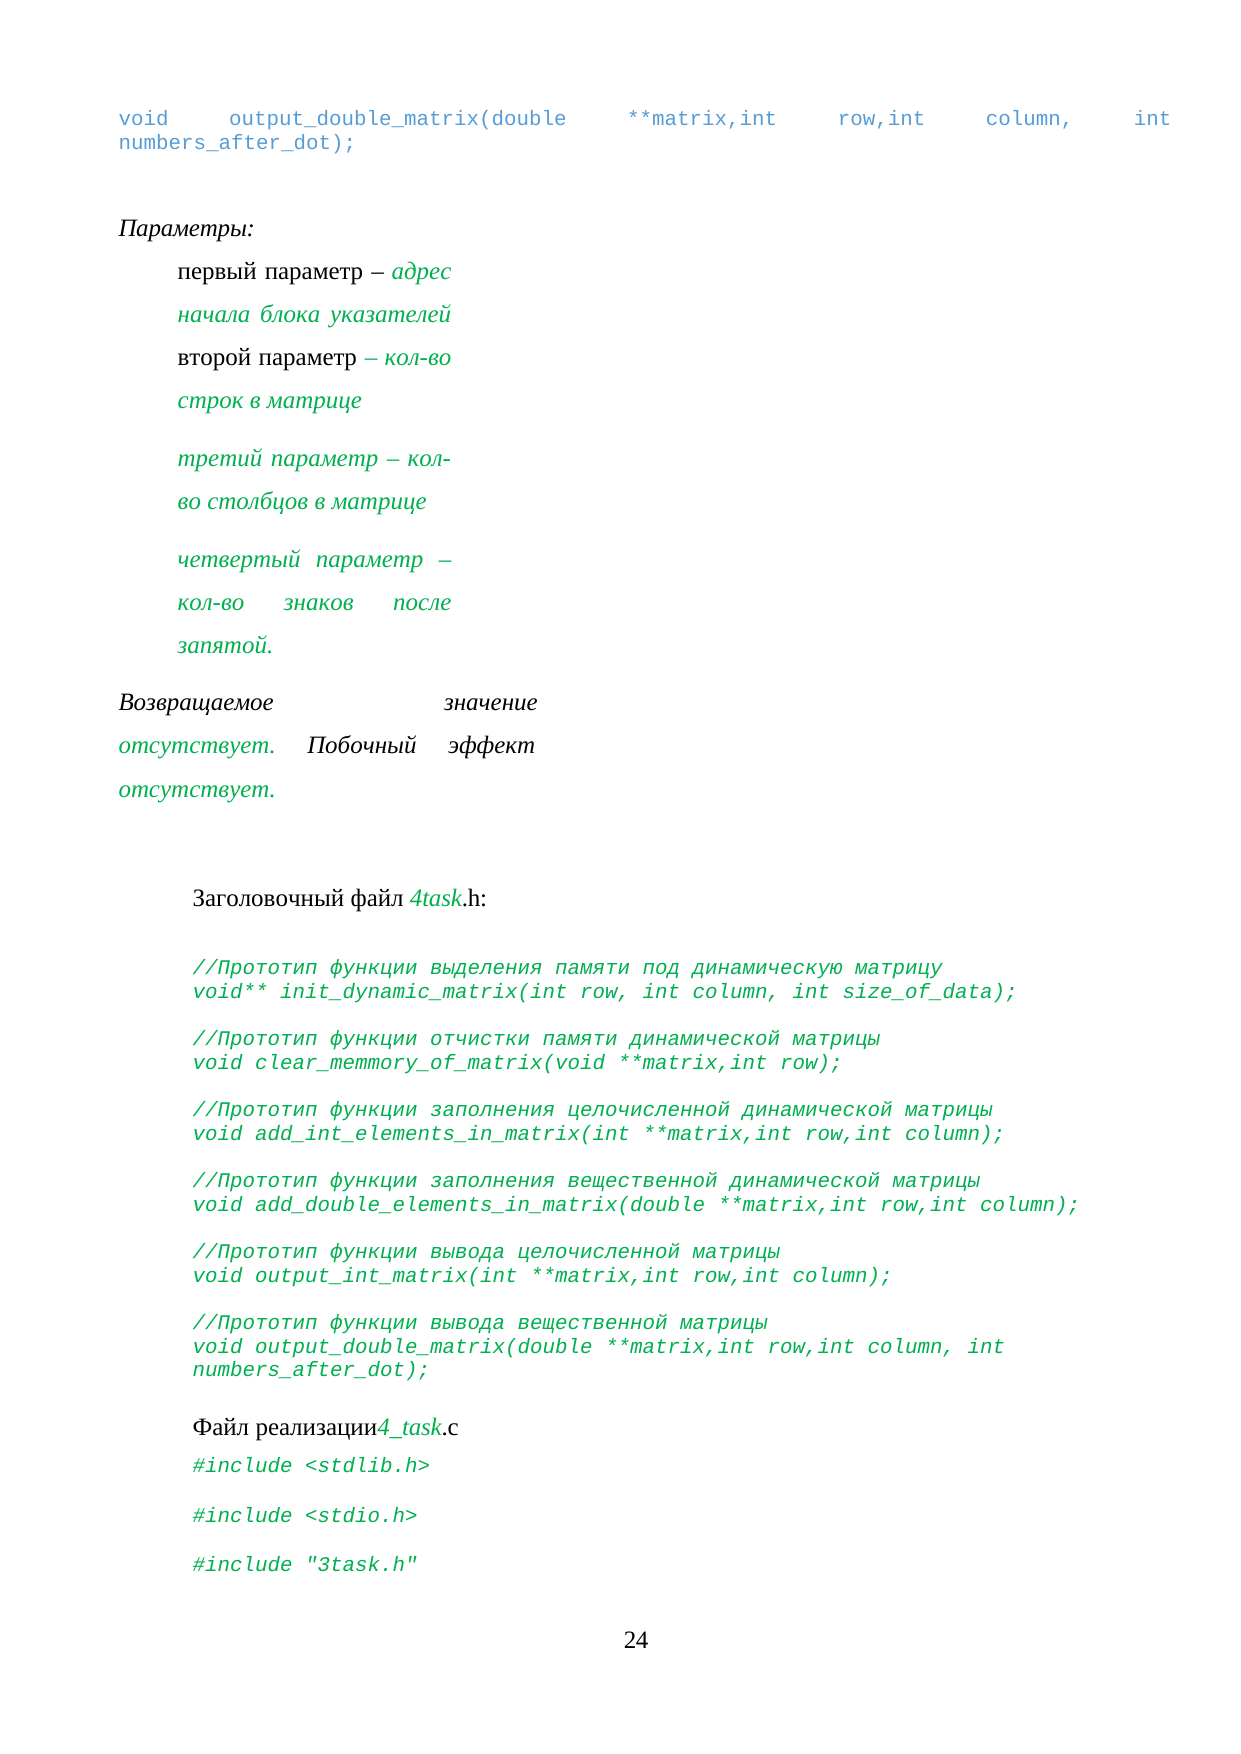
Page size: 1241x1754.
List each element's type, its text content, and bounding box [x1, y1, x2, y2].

text Файл реализации4_task.c [192, 1412, 1171, 1440]
text void clear_memmory_of_matrix(void **matrix,int row); [192, 1052, 1171, 1076]
text void** init_dynamic_matrix(int row, int column, int size_of_data); [192, 981, 1171, 1004]
text void add_int_elements_in_matrix(int **matrix,int row,int column); [192, 1123, 1171, 1146]
text Возвращаемое значение отсутствует. Побочный эффект отсутствует. [118, 687, 537, 802]
text четвертый параметр – кол-во знаков после запятой. [177, 544, 453, 659]
text void add_double_elements_in_matrix(double **matrix,int row,int column); [192, 1194, 1171, 1217]
text третий параметр – кол-во столбцов в матрице [177, 443, 453, 515]
subtitle void output_double_matrix(double **matrix,int row,int column, int numbers_after_dot); [118, 108, 1171, 156]
text //Прототип функции вывода вещественной матрицы [192, 1312, 1171, 1336]
text void output_int_matrix(int **matrix,int row,int column); [192, 1265, 1171, 1288]
text //Прототип функции выделения памяти под динамическую матрицу [192, 957, 1171, 981]
text //Прототип функции вывода целочисленной матрицы [192, 1241, 1171, 1265]
text #include <stdio.h> [118, 1504, 1171, 1528]
text первый параметр – адрес начала блока указателей второй параметр – кол-во строк в матрице [177, 256, 453, 414]
text Параметры: [118, 213, 1171, 242]
text Заголовочный файл 4task.h: [192, 883, 1171, 912]
text //Прототип функции заполнения целочисленной динамической матрицы [192, 1099, 1171, 1123]
text void output_double_matrix(double **matrix,int row,int column, int numbers_after_dot); [192, 1336, 1171, 1383]
text //Прототип функции заполнения вещественной динамической матрицы [192, 1170, 1171, 1194]
text #include <stdlib.h> [118, 1455, 1171, 1478]
text //Прототип функции отчистки памяти динамической матрицы [192, 1028, 1171, 1052]
text #include "3task.h" [118, 1554, 1171, 1578]
